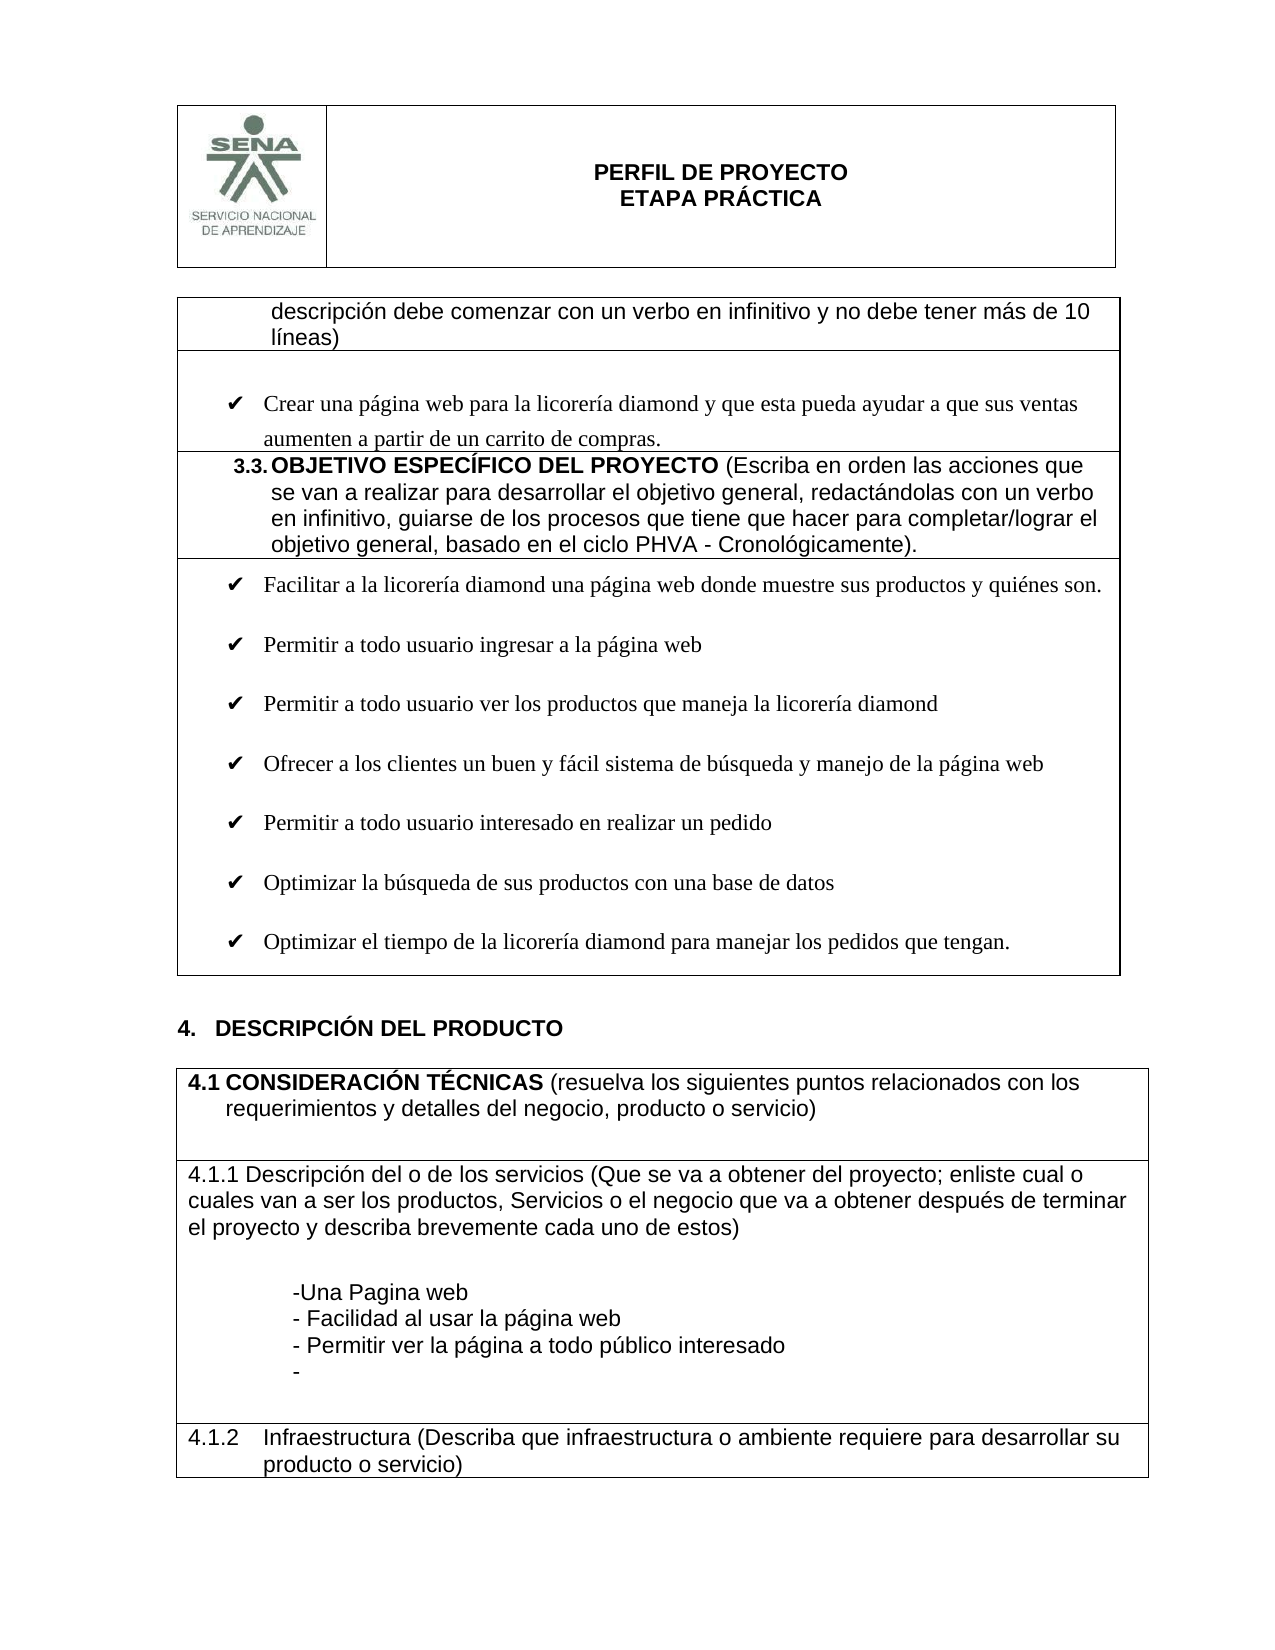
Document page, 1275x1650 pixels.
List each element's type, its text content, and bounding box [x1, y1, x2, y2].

table_header CONSIDERACIÓN TÉCNICAS (resuelva los siguientes puntos relacionados con los requerimientos y detalles del negocio, producto o servicio) [177, 1069, 1148, 1160]
picture [188, 106, 317, 266]
table_cell OBJETIVO ESPECÍFICO DEL PROYECTO (Escriba en orden las acciones que se van a realizar para desarrollar el objetivo general, redactándolas con un verbo en infinitivo, guiarse de los procesos que tiene que hacer para completar/lograr el objetivo general, basado en el ciclo PHVA - Cronológicamente). [178, 452, 1119, 557]
table_cell 4.1.1 Descripción del o de los servicios (Que se va a obtener del proyecto; enliste cual o cuales van a ser los productos, Servicios o el negocio que va a obtener después de terminar el proyecto y describa brevemente cada uno de estos) -Una Pagina web - Facilidad al usar la página web - Permitir ver la página a todo público interesado - [177, 1161, 1148, 1423]
list DESCRIPCIÓN DEL PRODUCTO [177, 1015, 1098, 1041]
table_cell Facilitar a la licorería diamond una página web donde muestre sus productos y quiénes son. Permitir a todo usuario ingresar a la página web Permitir a todo usuario ver los productos que maneja la licorería diamond Ofrecer a los clientes un buen y fácil sistema de búsqueda y manejo de la página web Permitir a todo usuario interesado en realizar un pedido Optimizar la búsqueda de sus productos con una base de datos Optimizar el tiempo de la licorería diamond para manejar los pedidos que tengan. [178, 559, 1119, 975]
table_cell Crear una página web para la licorería diamond y que esta pueda ayudar a que sus ventas aumenten a partir de un carrito de compras. [178, 351, 1119, 451]
